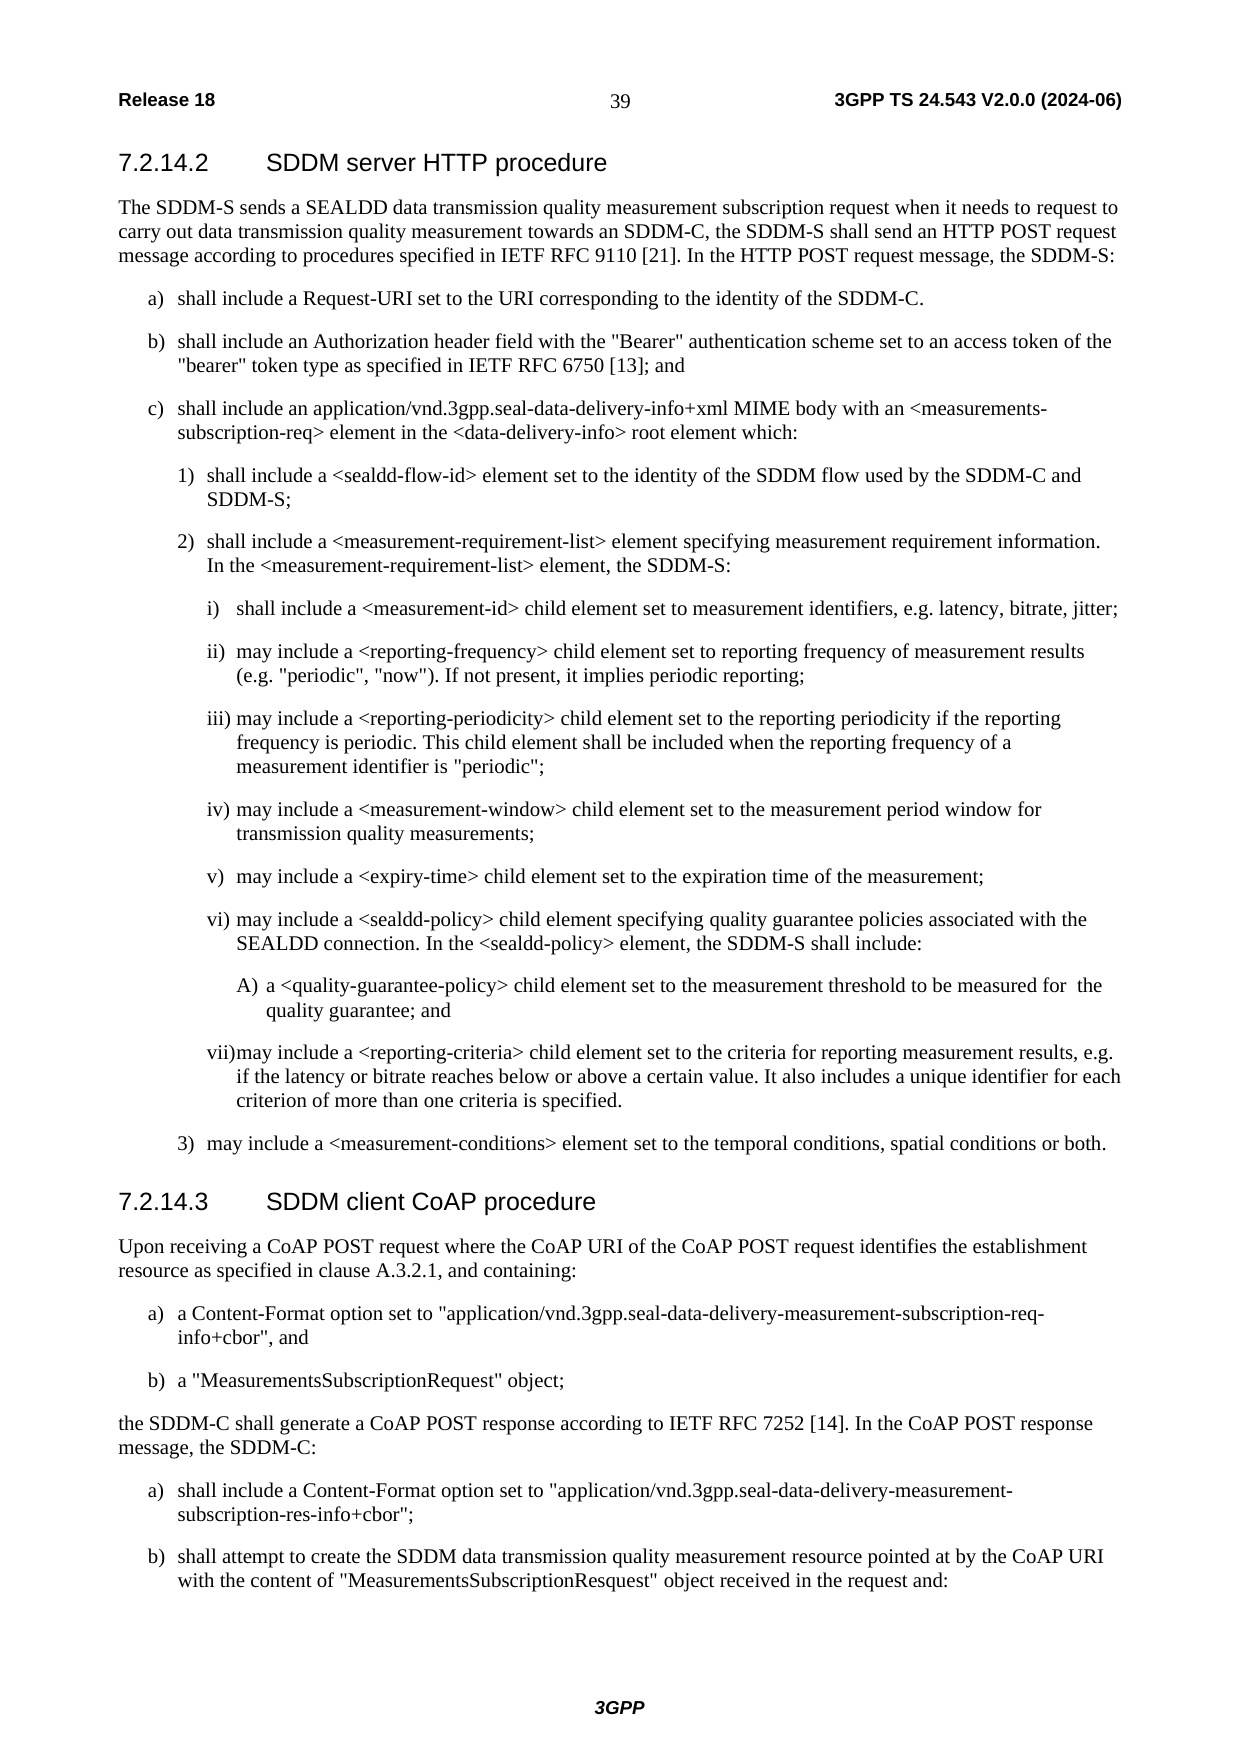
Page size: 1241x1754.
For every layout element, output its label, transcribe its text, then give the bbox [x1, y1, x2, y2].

text b) shall include an Authorization header field with the "Bearer" authentication scheme set to an access token of the "bearer" token type as specified in IETF RFC 6750 [13]; and [148, 329, 1122, 377]
text i) shall include a <measurement-id> child element set to measurement identifiers, e.g. latency, bitrate, jitter; [207, 596, 1122, 620]
text v) may include a <expiry-time> child element set to the expiration time of the measurement; [207, 864, 1122, 888]
text A) a <quality-guarantee-policy> child element set to the measurement threshold to be measured for the quality guarantee; and [236, 973, 1122, 1022]
text 3) may include a <measurement-conditions> element set to the temporal conditions, spatial conditions or both. [177, 1131, 1122, 1155]
subtitle 7.2.14.2 SDDM server HTTP procedure [118, 147, 1122, 176]
text the SDDM-C shall generate a CoAP POST response according to IETF RFC 7252 [14]. In the CoAP POST response message, the SDDM-C: [118, 1411, 1122, 1459]
text iv) may include a <measurement-window> child element set to the measurement period window for transmission quality measurements; [207, 797, 1122, 845]
text b) shall attempt to create the SDDM data transmission quality measurement resource pointed at by the CoAP URI with the content of "MeasurementsSubscriptionResquest" object received in the request and: [148, 1544, 1122, 1592]
text Upon receiving a CoAP POST request where the CoAP URI of the CoAP POST request identifies the establishment resource as specified in clause A.3.2.1, and containing: [118, 1234, 1122, 1282]
text a) shall include a Content-Format option set to "application/vnd.3gpp.seal-data-delivery-measurement-subscription-res-info+cbor"; [148, 1477, 1122, 1526]
text a) shall include a Request-URI set to the URI corresponding to the identity of the SDDM-C. [148, 286, 1122, 310]
text vii) may include a <reporting-criteria> child element set to the criteria for reporting measurement results, e.g. if the latency or bitrate reaches below or above a certain value. It also includes a unique identifier for each criterion of more than one criteria is specified. [207, 1040, 1122, 1112]
text The SDDM-S sends a SEALDD data transmission quality measurement subscription request when it needs to request to carry out data transmission quality measurement towards an SDDM-C, the SDDM-S shall send an HTTP POST request message according to procedures specified in IETF RFC 9110 [21]. In the HTTP POST request message, the SDDM-S: [118, 195, 1122, 267]
text ii) may include a <reporting-frequency> child element set to reporting frequency of measurement results (e.g. "periodic", "now"). If not present, it implies periodic reporting; [207, 639, 1122, 687]
subtitle 7.2.14.3 SDDM client CoAP procedure [118, 1187, 1122, 1215]
text vi) may include a <sealdd-policy> child element specifying quality guarantee policies associated with the SEALDD connection. In the <sealdd-policy> element, the SDDM-S shall include: [207, 907, 1122, 955]
text iii) may include a <reporting-periodicity> child element set to the reporting periodicity if the reporting frequency is periodic. This child element shall be included when the reporting frequency of a measurement identifier is "periodic"; [207, 706, 1122, 778]
text 2) shall include a <measurement-requirement-list> element specifying measurement requirement information. In the <measurement-requirement-list> element, the SDDM-S: [177, 529, 1122, 577]
text a) a Content-Format option set to "application/vnd.3gpp.seal-data-delivery-measurement-subscription-req-info+cbor", and [148, 1301, 1122, 1349]
text b) a "MeasurementsSubscriptionRequest" object; [148, 1368, 1122, 1392]
text c) shall include an application/vnd.3gpp.seal-data-delivery-info+xml MIME body with an <measurements-subscription-req> element in the <data-delivery-info> root element which: [148, 396, 1122, 444]
text 1) shall include a <sealdd-flow-id> element set to the identity of the SDDM flow used by the SDDM-C and SDDM-S; [177, 462, 1122, 511]
